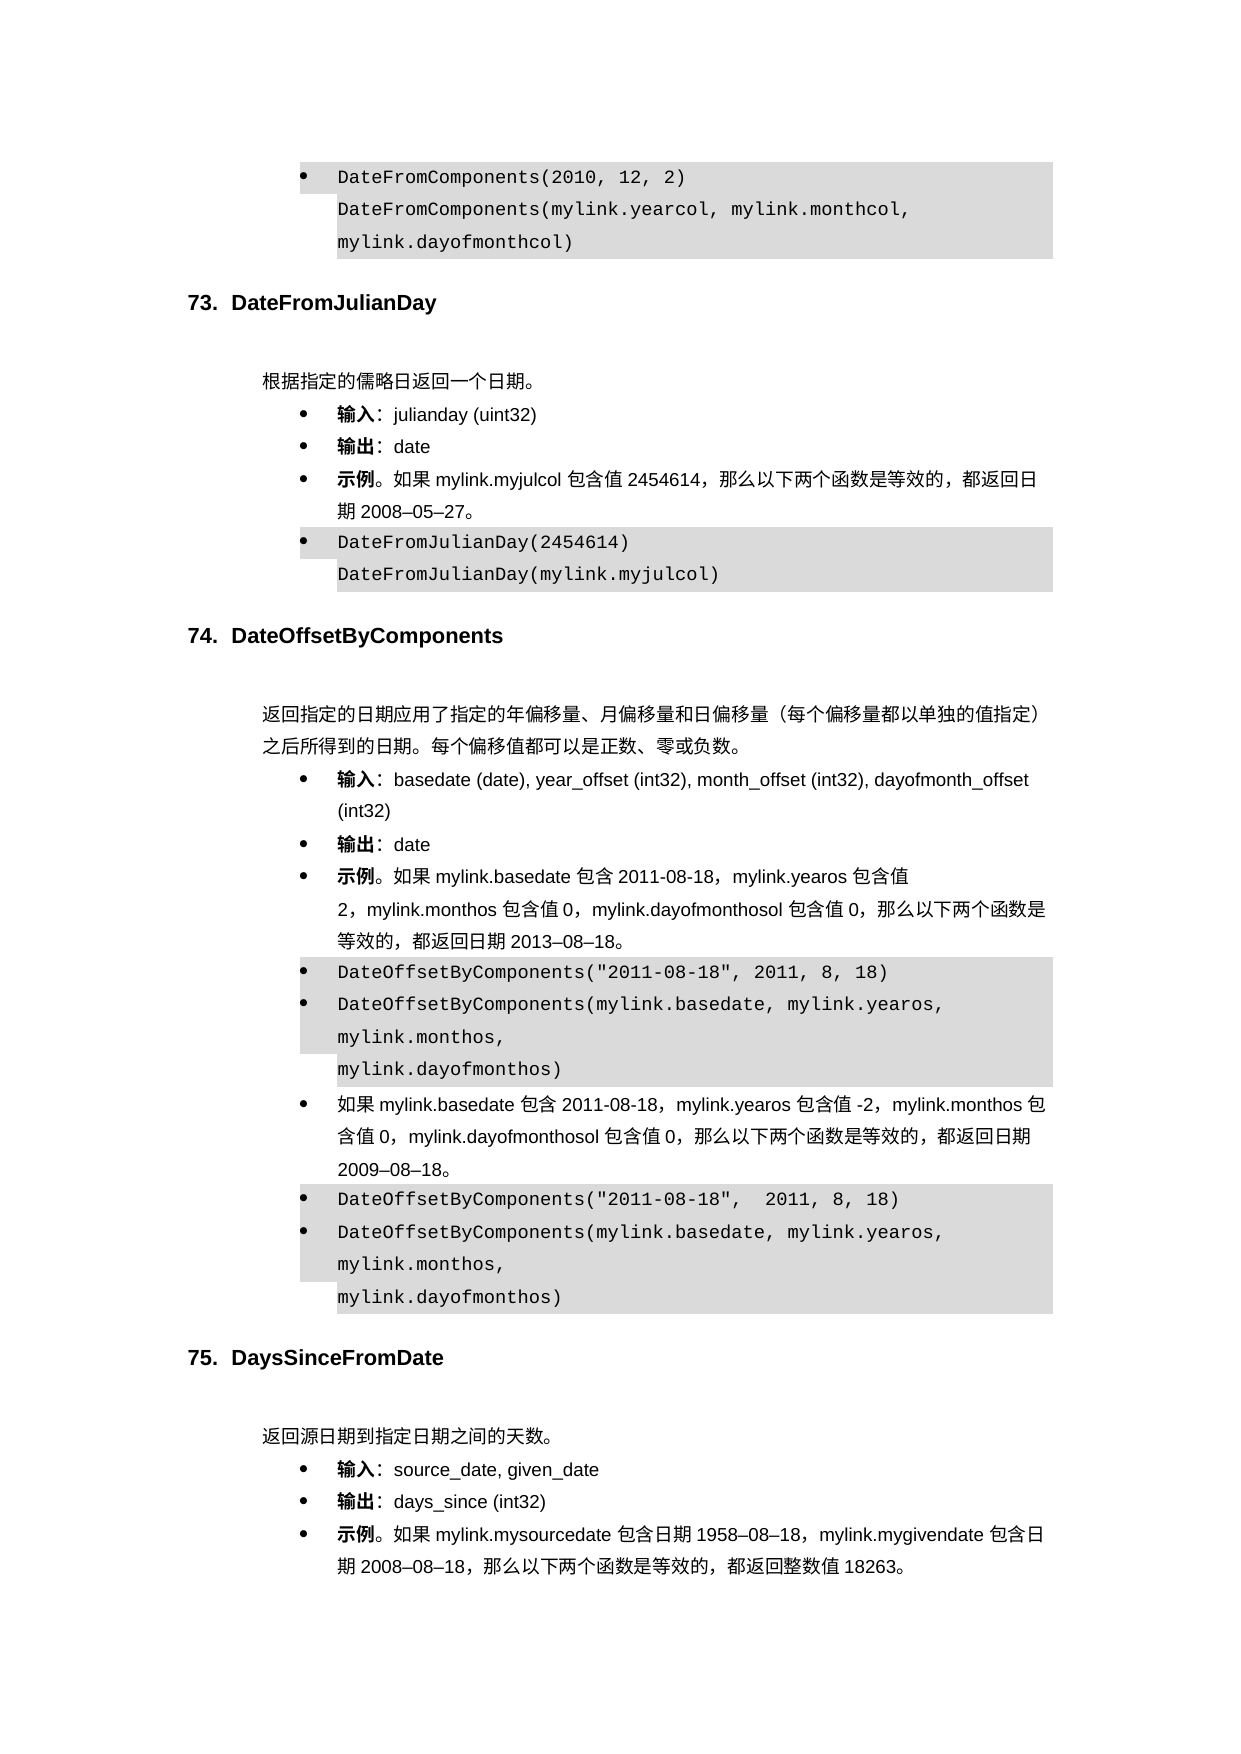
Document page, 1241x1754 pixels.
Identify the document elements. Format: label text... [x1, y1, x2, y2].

text DateFromJulianDay(mylink.myjulcol) [337, 559, 1053, 592]
subtitle DaysSinceFromDate [187, 1342, 1053, 1374]
list DateOffsetByComponents("2011-08-18", 2011, 8, 18) [300, 1184, 1053, 1217]
list 输出：date [300, 429, 1053, 462]
list 示例。如果 mylink.mysourcedate 包含日期 1958–08–18，mylink.mygivendate 包含日期 2008–08–18，那么以下两个函数是等效的，都返回整数值 18263。 [300, 1517, 1053, 1582]
list DateOffsetByComponents("2011-08-18", 2011, 8, 18) [300, 957, 1053, 989]
text mylink.dayofmonthos) [337, 1282, 1053, 1314]
list 输入：source_date, given_date [300, 1452, 1053, 1484]
list 输入：basedate (date), year_offset (int32), month_offset (int32), dayofmonth_offset (int32) [300, 762, 1053, 827]
text DateFromComponents(mylink.yearcol, mylink.monthcol, mylink.dayofmonthcol) [337, 194, 1053, 259]
text 返回指定的日期应用了指定的年偏移量、月偏移量和日偏移量（每个偏移量都以单独的值指定）之后所得到的日期。每个偏移值都可以是正数、零或负数。 [262, 697, 1053, 762]
list 示例。如果 mylink.basedate 包含 2011-08-18，mylink.yearos 包含值 2，mylink.monthos 包含值 0，mylink.dayofmonthosol 包含值 0，那么以下两个函数是等效的，都返回日期 2013–08–18。 [300, 859, 1053, 957]
list DateOffsetByComponents(mylink.basedate, mylink.yearos, mylink.monthos, [300, 1217, 1053, 1282]
list 输出：date [300, 827, 1053, 859]
list 如果 mylink.basedate 包含 2011-08-18，mylink.yearos 包含值 -2，mylink.monthos 包含值 0，mylink.dayofmonthosol 包含值 0，那么以下两个函数是等效的，都返回日期 2009–08–18。 [300, 1087, 1053, 1184]
list 示例。如果 mylink.myjulcol 包含值 2454614，那么以下两个函数是等效的，都返回日期 2008–05–27。 [300, 462, 1053, 527]
list DateFromComponents(2010, 12, 2) [300, 162, 1053, 194]
list DateOffsetByComponents(mylink.basedate, mylink.yearos, mylink.monthos, [300, 989, 1053, 1054]
subtitle DateFromJulianDay [187, 287, 1053, 319]
text 根据指定的儒略日返回一个日期。 [262, 364, 1053, 397]
subtitle DateOffsetByComponents [187, 619, 1053, 652]
text mylink.dayofmonthos) [337, 1054, 1053, 1087]
text 返回源日期到指定日期之间的天数。 [262, 1419, 1053, 1452]
list DateFromJulianDay(2454614) [300, 527, 1053, 559]
list 输入：julianday (uint32) [300, 397, 1053, 429]
list 输出：days_since (int32) [300, 1484, 1053, 1517]
